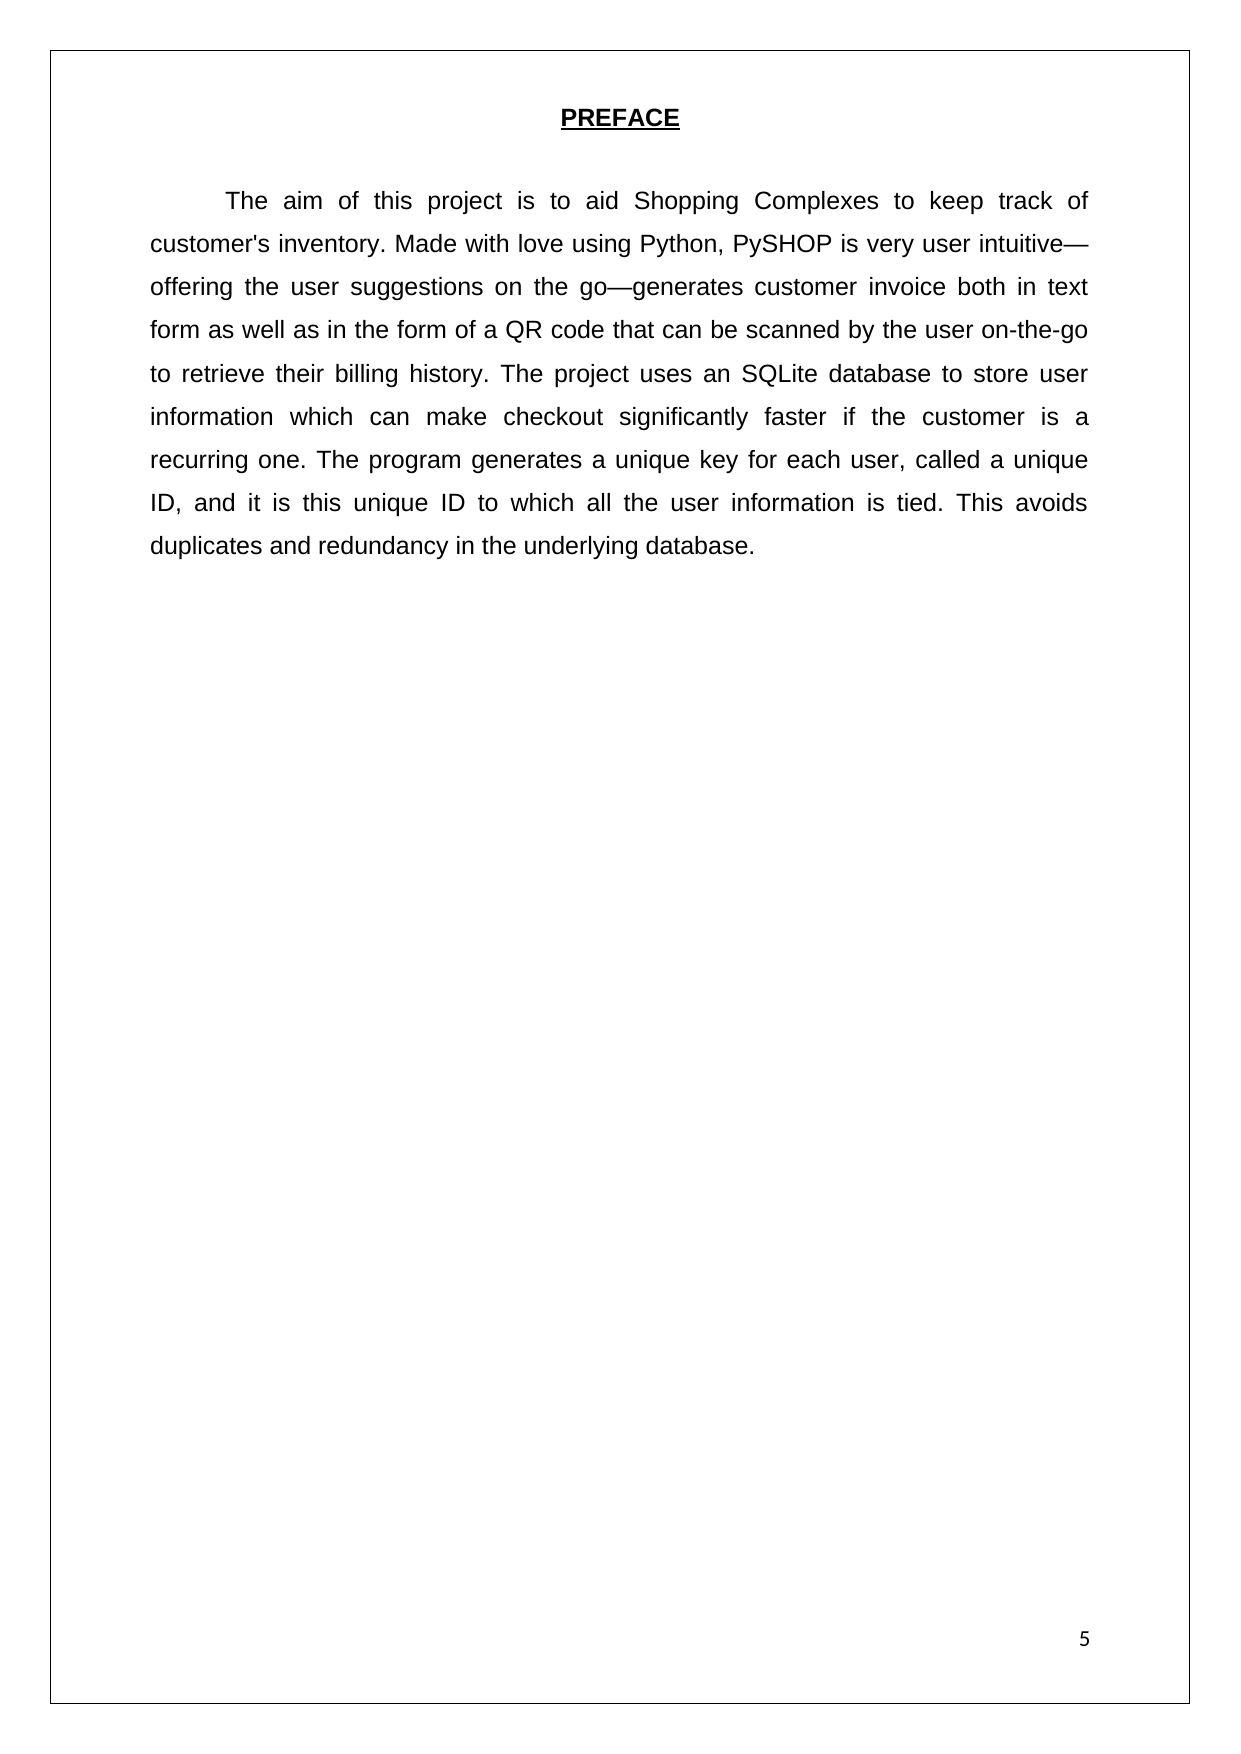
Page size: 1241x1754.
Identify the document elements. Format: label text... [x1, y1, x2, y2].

text The aim of this project is to aid Shopping Complexes to keep track of customer's inventory. Made with love using Python, PySHOP is very user intuitive—offering the user suggestions on the go—generates customer invoice both in text form as well as in the form of a QR code that can be scanned by the user on-the-go to retrieve their billing history. The project uses an SQLite database to store user information which can make checkout significantly faster if the customer is a recurring one. The program generates a unique key for each user, called a unique ID, and it is this unique ID to which all the user information is tied. This avoids duplicates and redundancy in the underlying database. [150, 186, 1090, 560]
text PREFACE [150, 103, 1090, 132]
